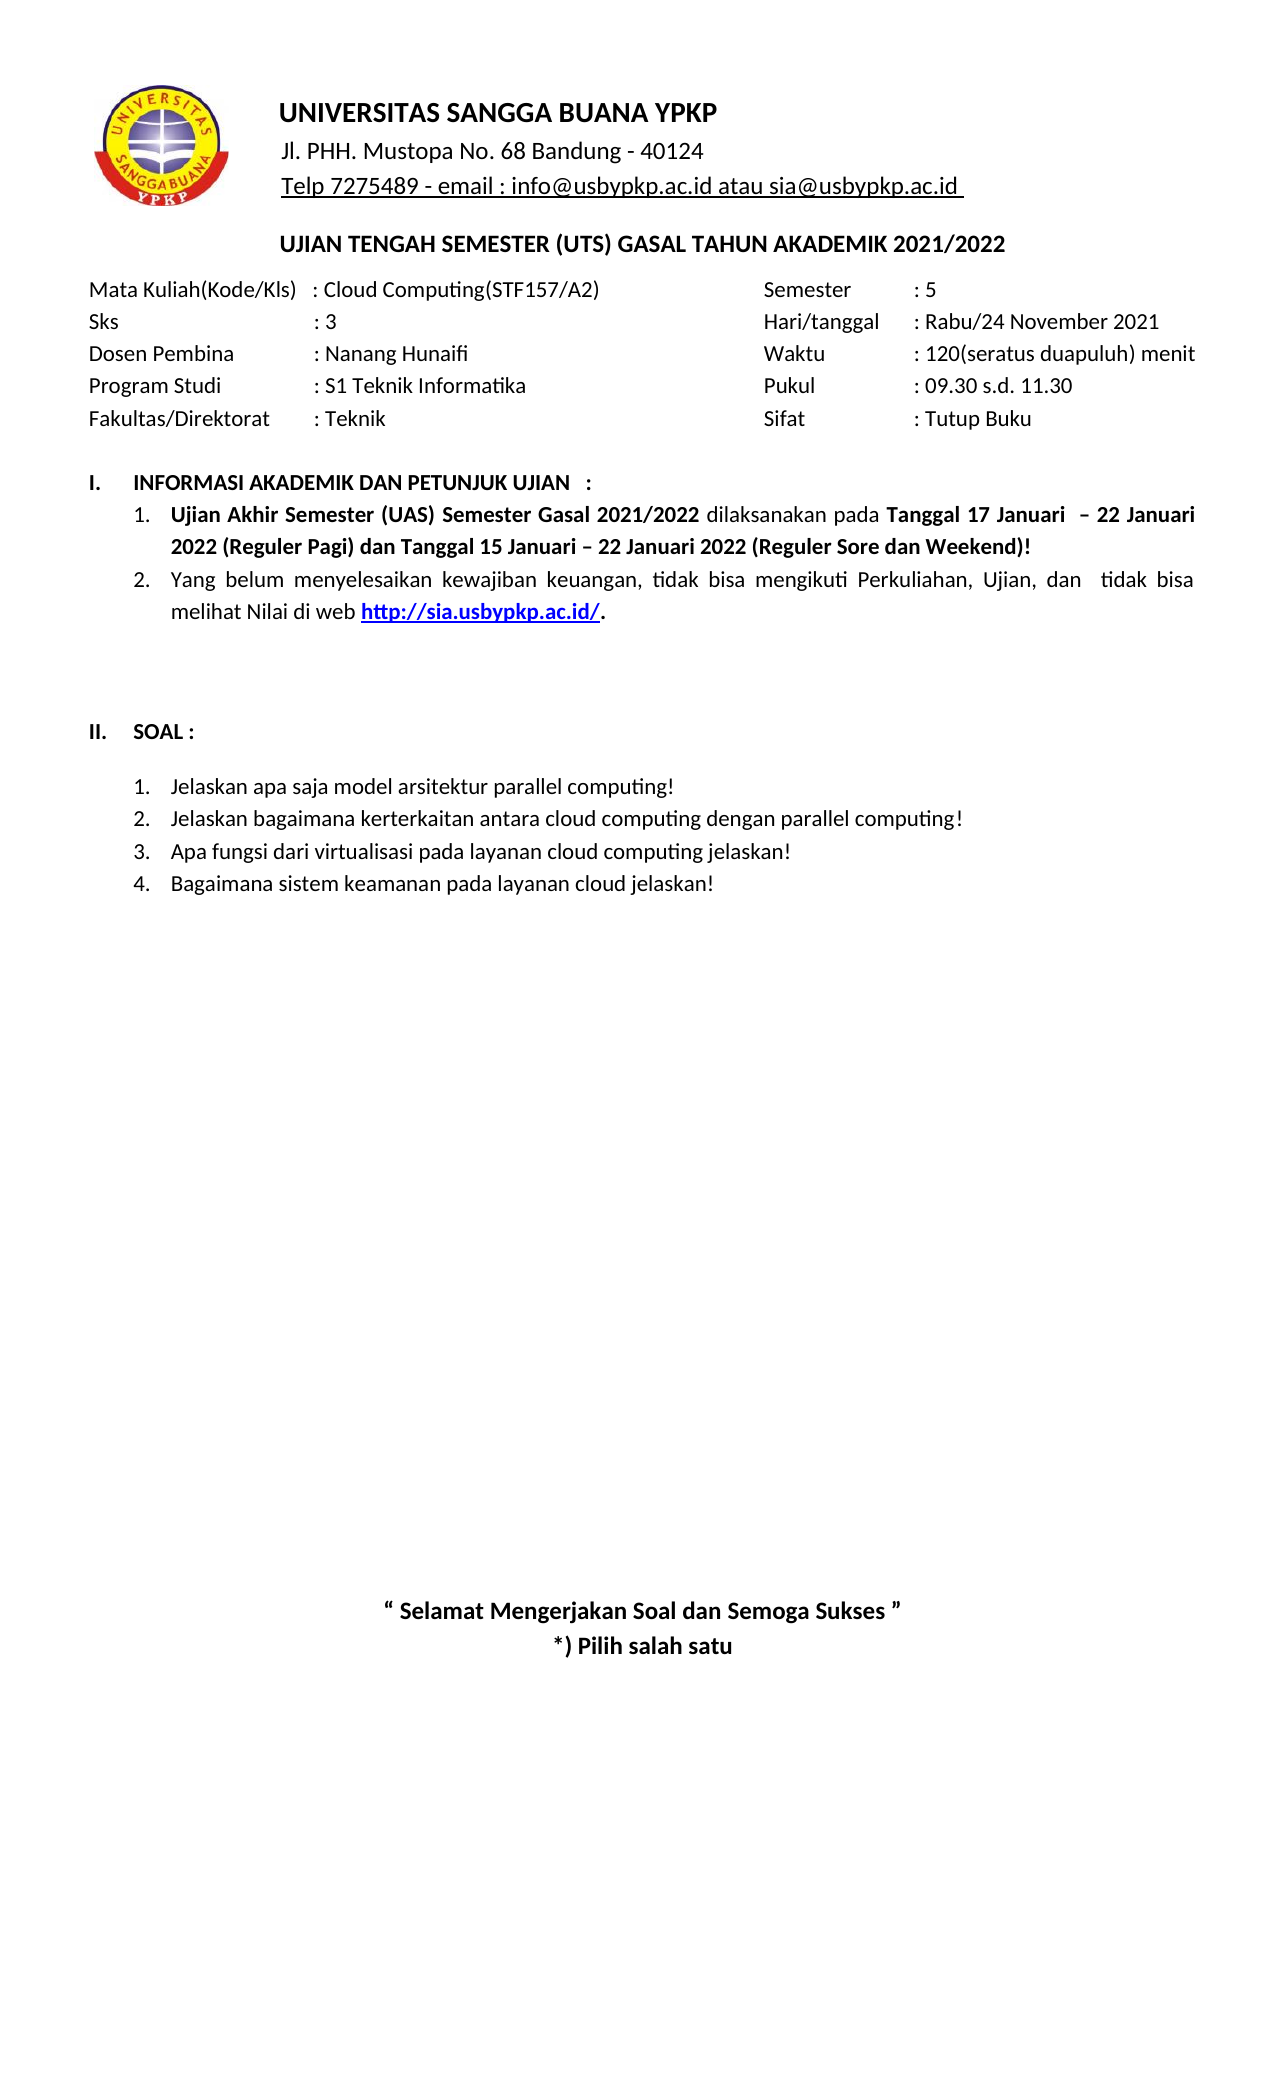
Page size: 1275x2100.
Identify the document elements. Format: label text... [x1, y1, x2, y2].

picture [94, 166, 229, 170]
list Jelaskan apa saja model arsitektur parallel computing! [133, 772, 1196, 800]
list SOAL : [89, 717, 1196, 745]
picture [94, 201, 229, 206]
list INFORMASI AKADEMIK DAN PETUNJUK UJIAN : [89, 468, 1196, 496]
text Jl. PHH. Mustopa No. 68 Bandung - 40124 [89, 135, 1196, 166]
text Program Studi : S1 Teknik Informatika Pukul : 09.30 s.d. 11.30 [89, 372, 1196, 400]
text Dosen Pembina : Nanang Hunaifi Waktu : 120(seratus duapuluh) menit [89, 339, 1196, 367]
text Fakultas/Direktorat : Teknik Sifat : Tutup Buku [89, 404, 1196, 432]
list Bagaimana sistem keamanan pada layanan cloud jelaskan! [133, 869, 1196, 897]
list Yang belum menyelesaikan kewajiban keuangan, tidak bisa mengikuti Perkuliahan, Ujian, dan tidak bisa melihat Nilai di web http://sia.usbypkp.ac.id/. [133, 565, 1196, 625]
text UJIAN TENGAH SEMESTER (UTS) GASAL TAHUN AKADEMIK 2021/2022 [89, 228, 1196, 259]
text *) Pilih salah satu [89, 1631, 1196, 1661]
list Jelaskan bagaimana kerterkaitan antara cloud computing dengan parallel computing! [133, 804, 1196, 833]
text Mata Kuliah(Kode/Kls) : Cloud Computing(STF157/A2) Semester : 5 [89, 275, 1196, 303]
text Sks : 3 Hari/tanggal : Rabu/24 November 2021 [89, 307, 1196, 335]
text Telp 7275489 - email : info@usbypkp.ac.id atau sia@usbypkp.ac.id [89, 170, 1196, 201]
list Apa fungsi dari virtualisasi pada layanan cloud computing jelaskan! [133, 837, 1196, 865]
text UNIVERSITAS SANGGA BUANA YPKP [89, 94, 1196, 130]
picture [94, 130, 229, 135]
picture [94, 85, 229, 94]
list Ujian Akhir Semester (UAS) Semester Gasal 2021/2022 dilaksanakan pada Tanggal 17 Januari – 22 Januari 2022 (Reguler Pagi) dan Tanggal 15 Januari – 22 Januari 2022 (Reguler Sore dan Weekend)! [133, 500, 1196, 561]
text “ Selamat Mengerjakan Soal dan Semoga Sukses ” [89, 1596, 1196, 1626]
